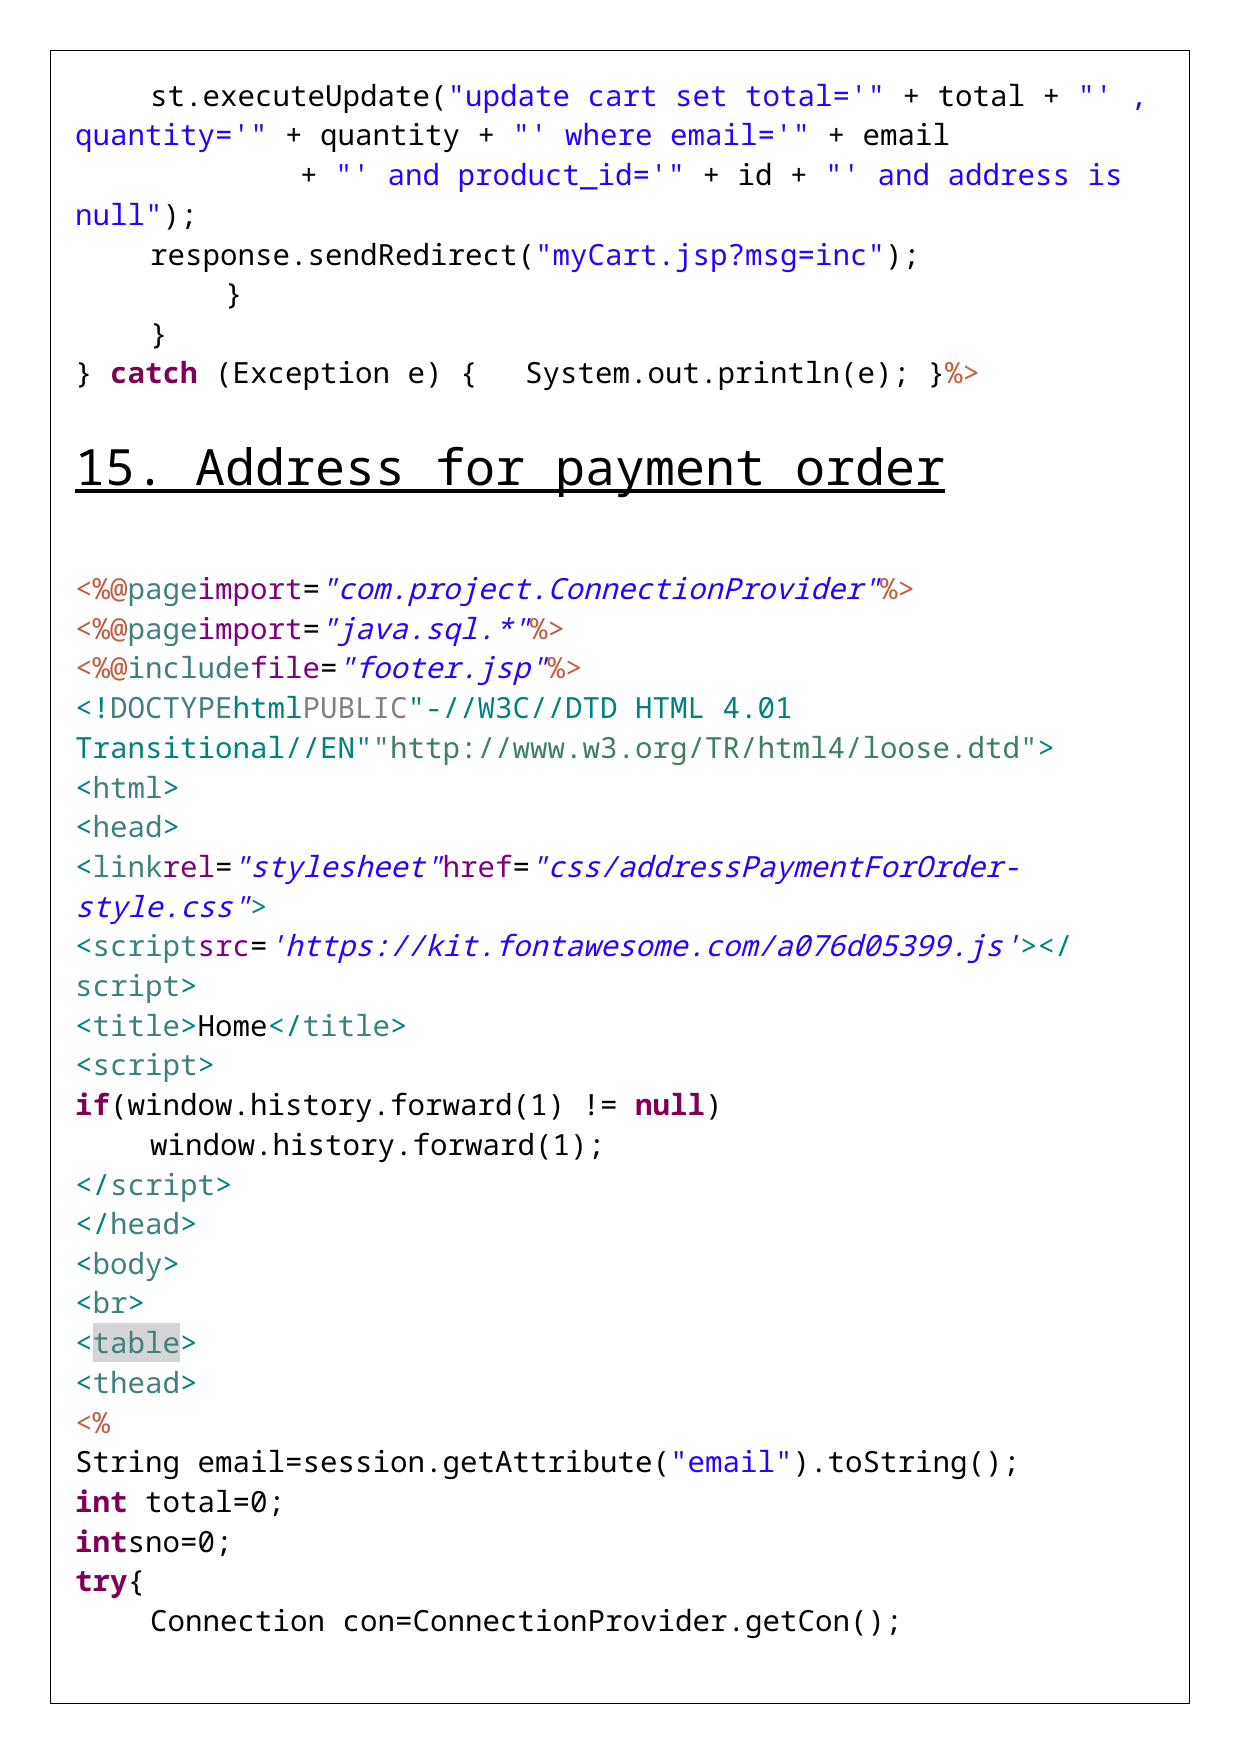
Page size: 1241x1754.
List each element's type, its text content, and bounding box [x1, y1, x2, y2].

text <%@pageimport="java.sql.*"%> [75, 608, 1165, 648]
text <body> [75, 1243, 1165, 1283]
text st.executeUpdate("update cart set total='" + total + "' , quantity='" + quantity + "' where email='" + email [75, 75, 1165, 154]
text </head> [75, 1203, 1165, 1243]
text </script> [75, 1164, 1165, 1203]
text } [75, 273, 1165, 313]
text <table> [75, 1322, 1165, 1362]
text <br> [75, 1283, 1165, 1322]
text <linkrel="stylesheet"href="css/addressPaymentForOrder-style.css"> [75, 846, 1165, 926]
text <% [75, 1402, 1165, 1442]
text <html> [75, 767, 1165, 807]
text <script> [75, 1045, 1165, 1084]
text Connection con=ConnectionProvider.getCon(); [75, 1600, 1165, 1640]
text 15. Address for payment order [75, 432, 1165, 500]
text window.history.forward(1); [75, 1124, 1165, 1164]
text <%@pageimport="com.project.ConnectionProvider"%> [75, 568, 1165, 608]
text <head> [75, 807, 1165, 846]
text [75, 154, 1165, 234]
text response.sendRedirect("myCart.jsp?msg=inc"); [75, 234, 1165, 273]
text <scriptsrc='https://kit.fontawesome.com/a076d05399.js'></script> [75, 926, 1165, 1005]
text } catch (Exception e) { System.out.println(e); }%> [75, 353, 1165, 392]
text <!DOCTYPEhtmlPUBLIC"-//W3C//DTD HTML 4.01 Transitional//EN""http://www.w3.org/TR/html4/loose.dtd"> [75, 687, 1165, 767]
text <%@includefile="footer.jsp"%> [75, 648, 1165, 687]
text String email=session.getAttribute("email").toString(); [75, 1442, 1165, 1481]
text int total=0; [75, 1481, 1165, 1521]
text intsno=0; [75, 1521, 1165, 1561]
text <title>Home</title> [75, 1005, 1165, 1045]
text } [75, 313, 1165, 353]
text try{ [75, 1561, 1165, 1600]
text if(window.history.forward(1) != null) [75, 1084, 1165, 1124]
text <thead> [75, 1362, 1165, 1402]
